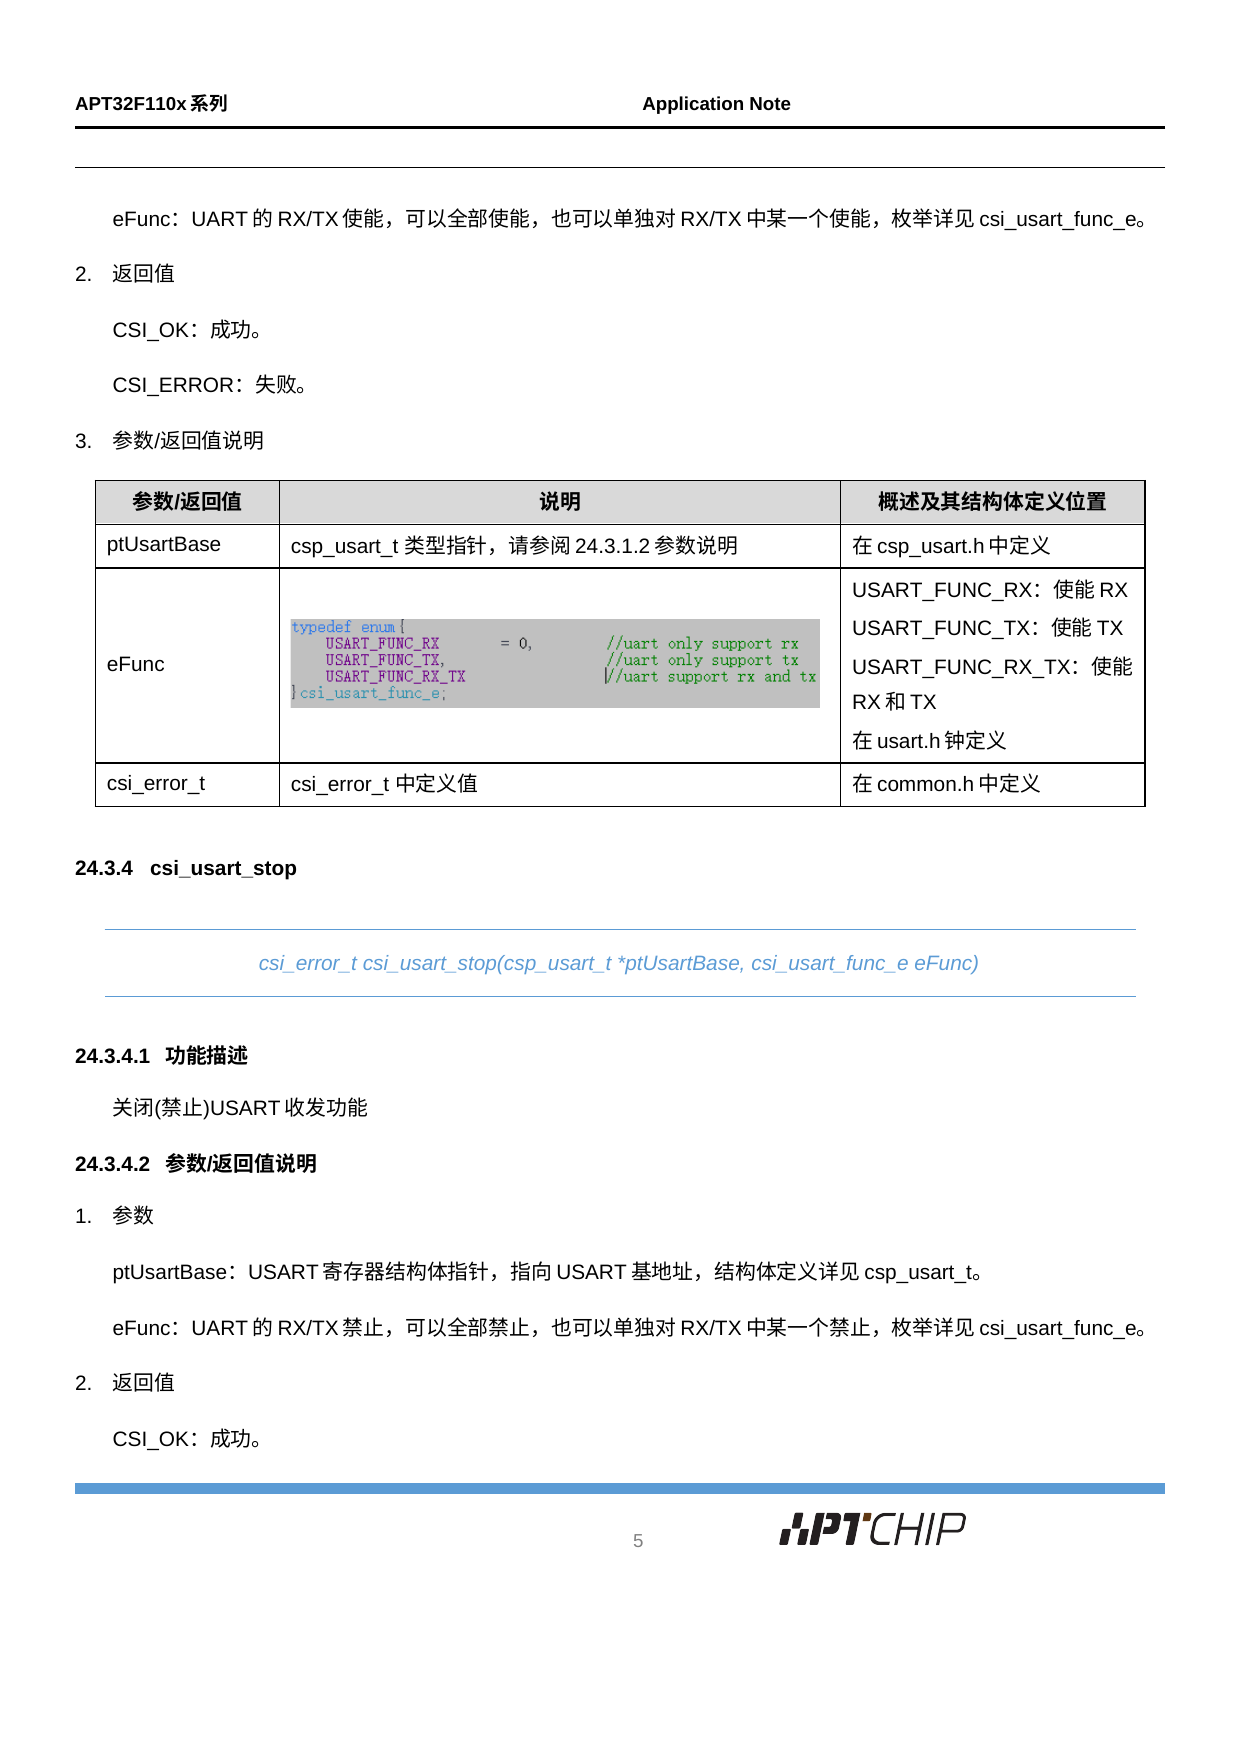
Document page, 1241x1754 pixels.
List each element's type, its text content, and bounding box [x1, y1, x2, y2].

table_header 说明 [280, 481, 840, 523]
table_cell csi_error_t 中定义值 [280, 764, 840, 806]
table_cell USART_FUNC_RX：使能RX USART_FUNC_TX：使能TX USART_FUNC_RX_TX：使能RX和TX 在usart.h钟定义 [841, 569, 1144, 762]
subtitle 参数/返回值说明 [75, 1146, 1165, 1179]
table_cell csi_error_t [96, 764, 279, 806]
text CSI_OK：成功。 [75, 313, 1165, 343]
list 返回值 [75, 258, 1165, 288]
text CSI_OK：成功。 [75, 1422, 1165, 1452]
subtitle csi_usart_stop [75, 856, 1165, 879]
table_cell csp_usart_t 类型指针，请参阅24.3.1.2参数说明 [280, 525, 840, 567]
table_cell 在csp_usart.h中定义 [841, 525, 1144, 567]
text eFunc：UART的RX/TX禁止，可以全部禁止，也可以单独对RX/TX中某一个禁止，枚举详见csi_usart_func_e。 [112, 1311, 1165, 1341]
text CSI_ERROR：失败。 [75, 369, 1165, 399]
table_cell 在common.h中定义 [841, 764, 1144, 806]
table_cell [280, 569, 840, 762]
text eFunc：UART的RX/TX使能，可以全部使能，也可以单独对RX/TX中某一个使能，枚举详见csi_usart_func_e。 [112, 202, 1165, 232]
list 返回值 [75, 1366, 1165, 1396]
text 关闭(禁止)USART收发功能 [75, 1091, 1165, 1121]
table_cell eFunc [96, 569, 279, 762]
text ptUsartBase：USART寄存器结构体指针，指向USART基地址，结构体定义详见csp_usart_t。 [112, 1255, 1165, 1285]
table_cell ptUsartBase [96, 525, 279, 567]
list 参数/返回值说明 [75, 424, 1165, 454]
text csi_error_t csi_usart_stop(csp_usart_t *ptUsartBase, csi_usart_func_e eFunc) [104, 930, 1136, 997]
table_header 概述及其结构体定义位置 [841, 481, 1144, 523]
list 参数 [75, 1200, 1165, 1230]
subtitle 功能描述 [75, 1038, 1165, 1070]
table_header 参数/返回值 [96, 481, 279, 523]
picture [290, 619, 820, 708]
picture [778, 1509, 967, 1548]
